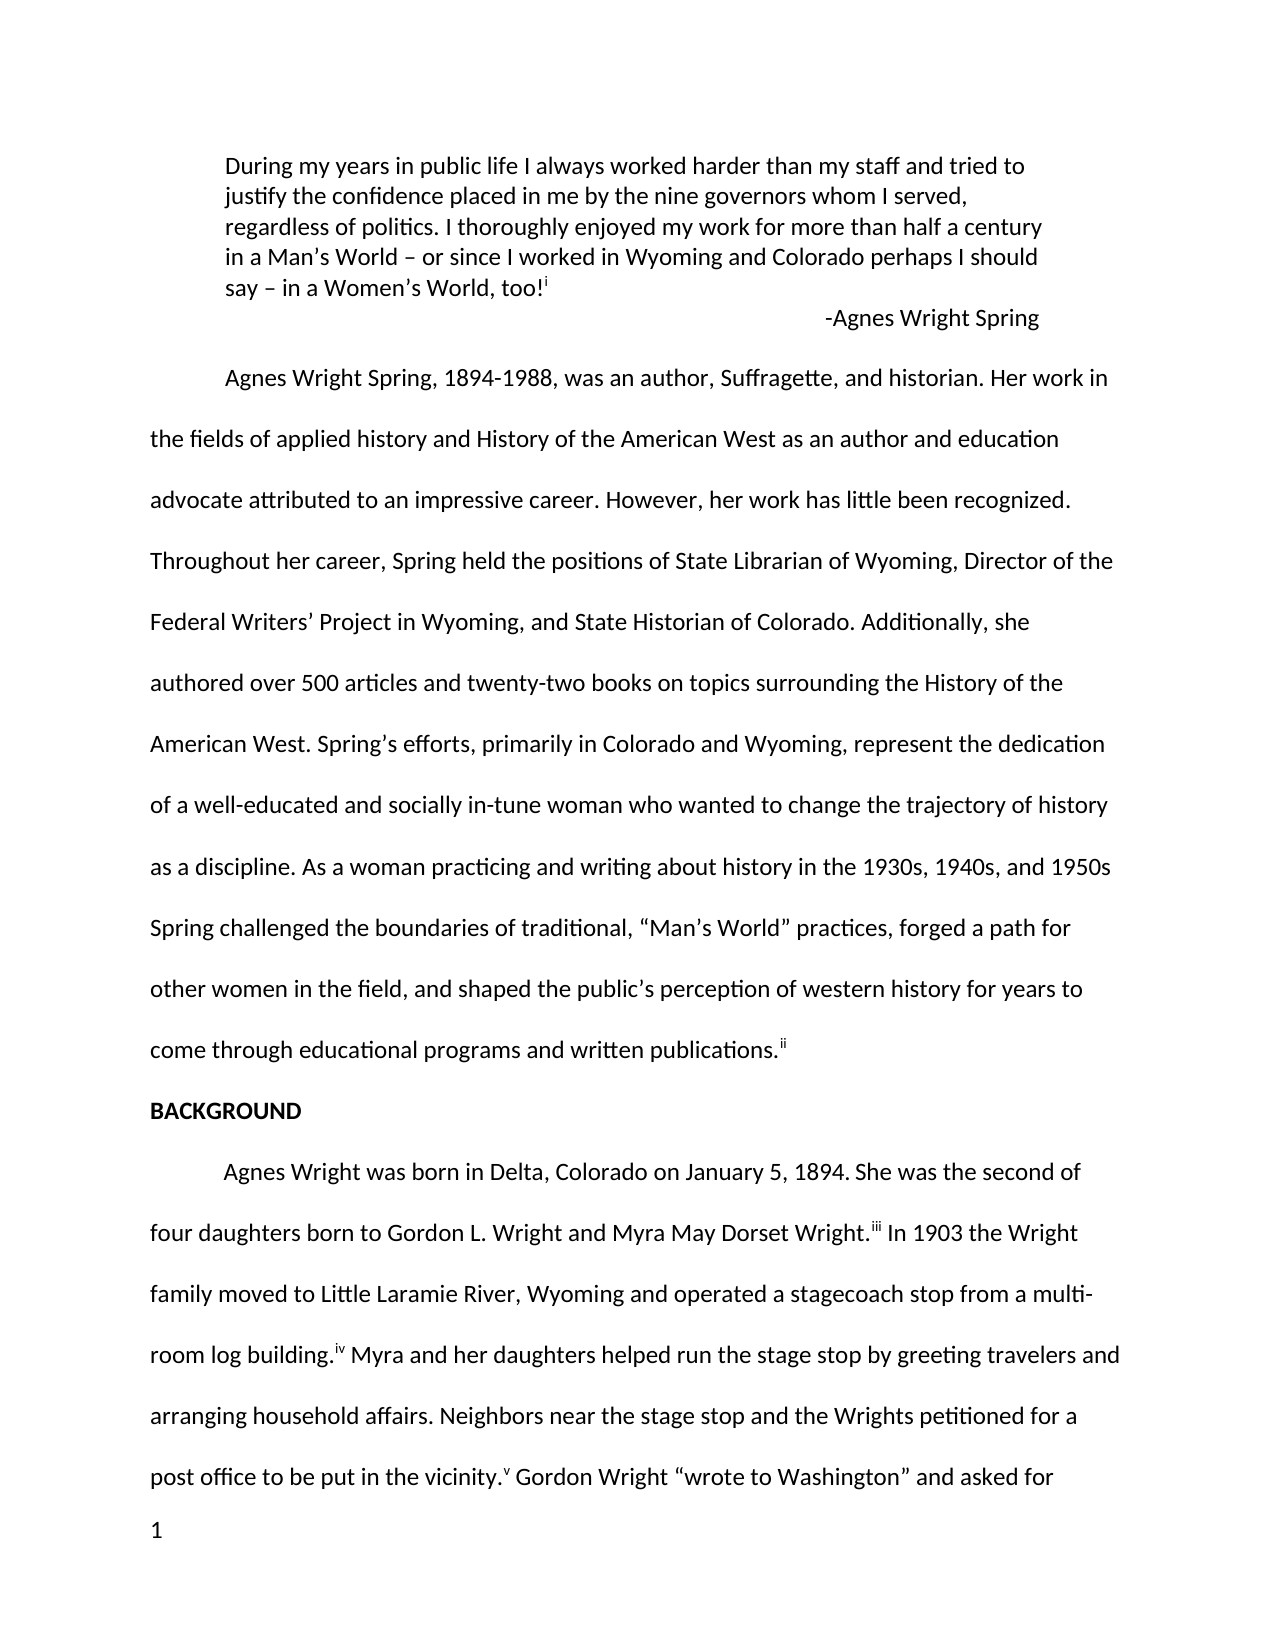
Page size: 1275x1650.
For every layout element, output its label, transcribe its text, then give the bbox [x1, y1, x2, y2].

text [150, 362, 1125, 1492]
text During my years in public life I always worked harder than my staff and tried to justify the confidence placed in me by the nine governors whom I served, regardless of politics. I thoroughly enjoyed my work for more than half a century in a Man’s World – or since I worked in Wyoming and Colorado perhaps I should say – in a Women’s World, too! [225, 150, 1125, 303]
list -Agnes Wright Spring [825, 303, 1125, 333]
